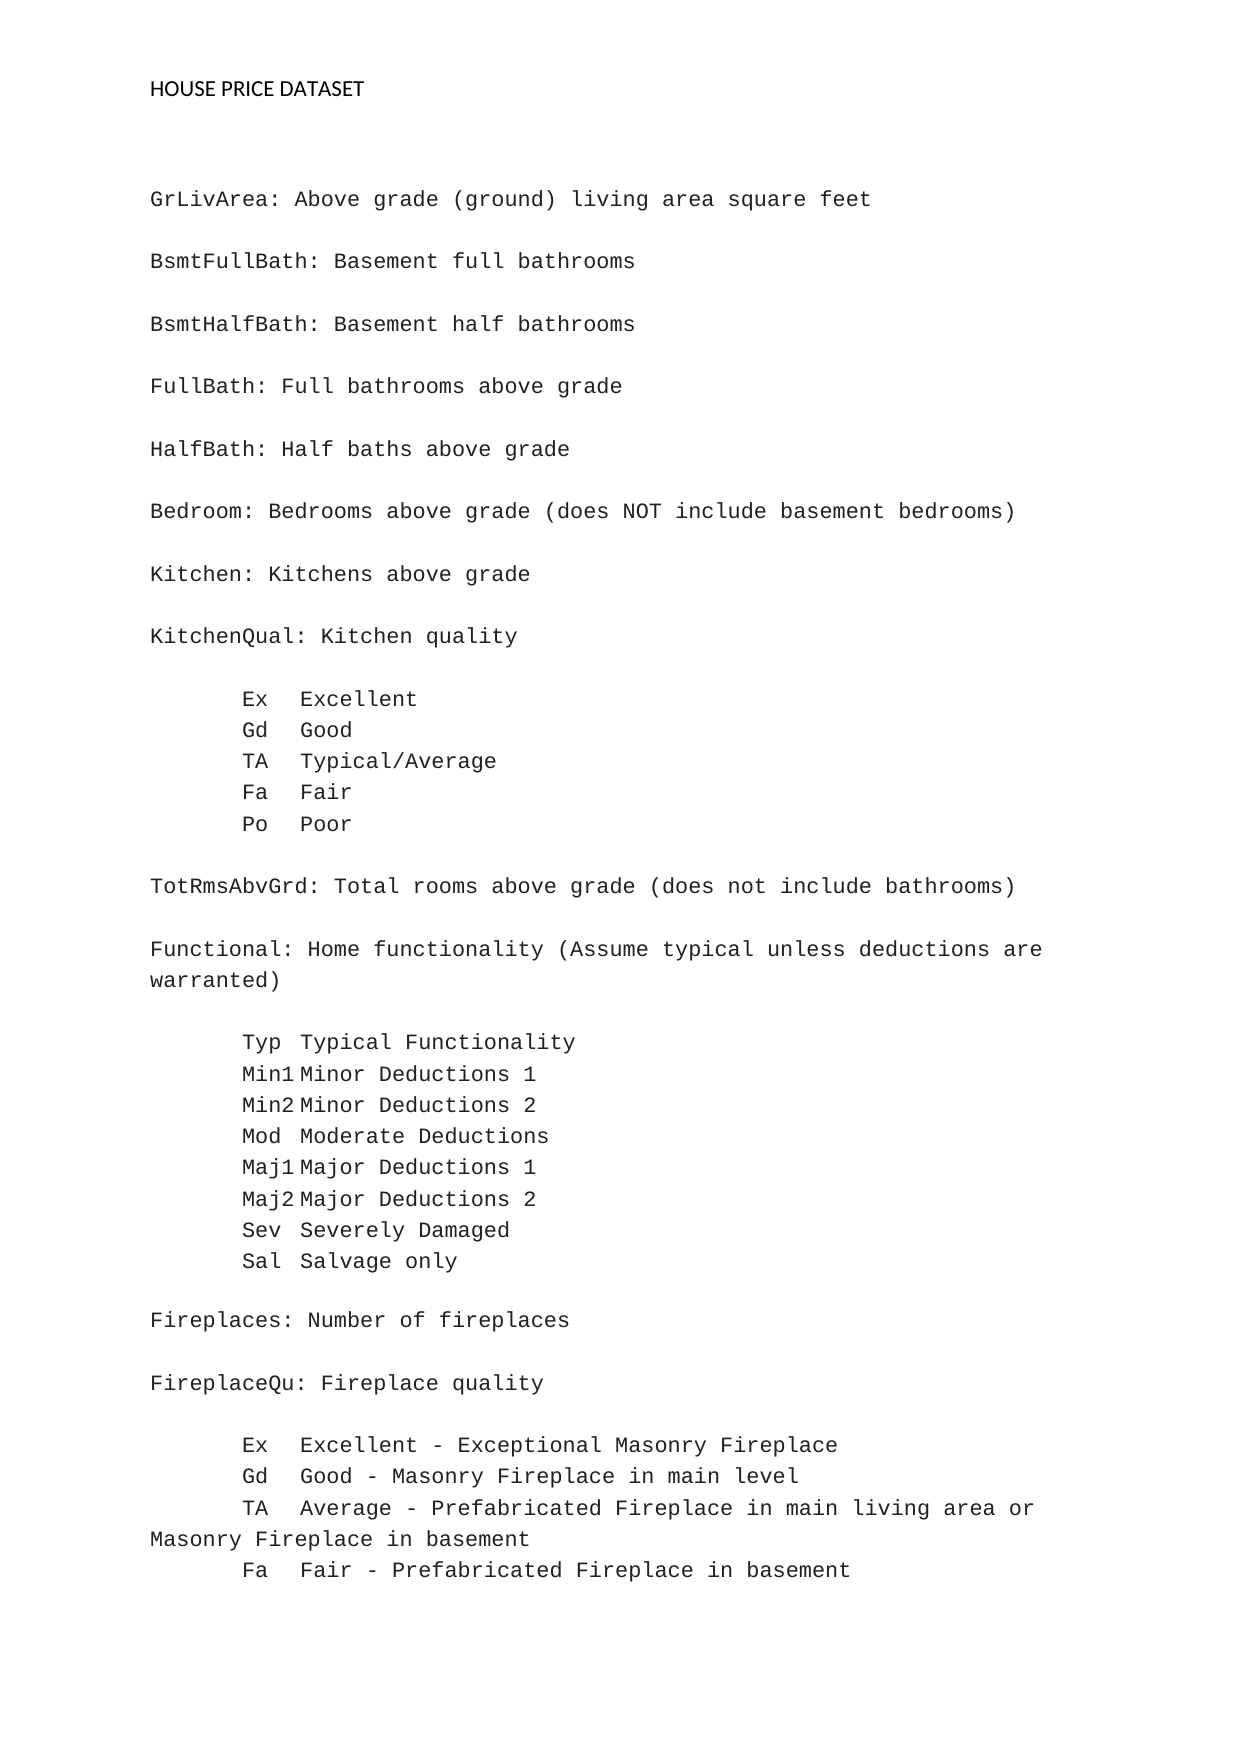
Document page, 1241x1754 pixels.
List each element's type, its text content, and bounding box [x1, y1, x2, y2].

text Fa Fair [150, 775, 1090, 806]
text Bedroom: Bedrooms above grade (does NOT include basement bedrooms) [150, 494, 1090, 525]
text Po Poor [150, 806, 1090, 837]
text BsmtHalfBath: Basement half bathrooms [150, 306, 1090, 337]
text Typ Typical Functionality [150, 1025, 1090, 1056]
text Min2 Minor Deductions 2 [150, 1087, 1090, 1119]
text HalfBath: Half baths above grade [150, 431, 1090, 462]
text Sev Severely Damaged [150, 1212, 1090, 1244]
text TA Typical/Average [150, 744, 1090, 775]
text Kitchen: Kitchens above grade [150, 556, 1090, 587]
text Ex Excellent - Exceptional Masonry Fireplace [150, 1428, 1090, 1459]
text Gd Good [150, 712, 1090, 744]
text TA Average - Prefabricated Fireplace in main living area or Masonry Fireplace in basement [150, 1491, 1090, 1553]
text Gd Good - Masonry Fireplace in main level [150, 1459, 1090, 1491]
text FullBath: Full bathrooms above grade [150, 369, 1090, 400]
text BsmtFullBath: Basement full bathrooms [150, 244, 1090, 275]
text Fireplaces: Number of fireplaces [150, 1303, 1090, 1334]
text KitchenQual: Kitchen quality [150, 619, 1090, 650]
text TotRmsAbvGrd: Total rooms above grade (does not include bathrooms) [150, 869, 1090, 900]
text Fa Fair - Prefabricated Fireplace in basement [150, 1553, 1090, 1584]
text Functional: Home functionality (Assume typical unless deductions are warranted) [150, 931, 1090, 994]
text Ex Excellent [150, 681, 1090, 712]
text FireplaceQu: Fireplace quality [150, 1366, 1090, 1397]
text Mod Moderate Deductions [150, 1119, 1090, 1150]
text Sal Salvage only [150, 1244, 1090, 1275]
text GrLivArea: Above grade (ground) living area square feet [150, 181, 1090, 212]
text Maj2 Major Deductions 2 [150, 1181, 1090, 1212]
text Maj1 Major Deductions 1 [150, 1150, 1090, 1181]
text Min1 Minor Deductions 1 [150, 1056, 1090, 1087]
